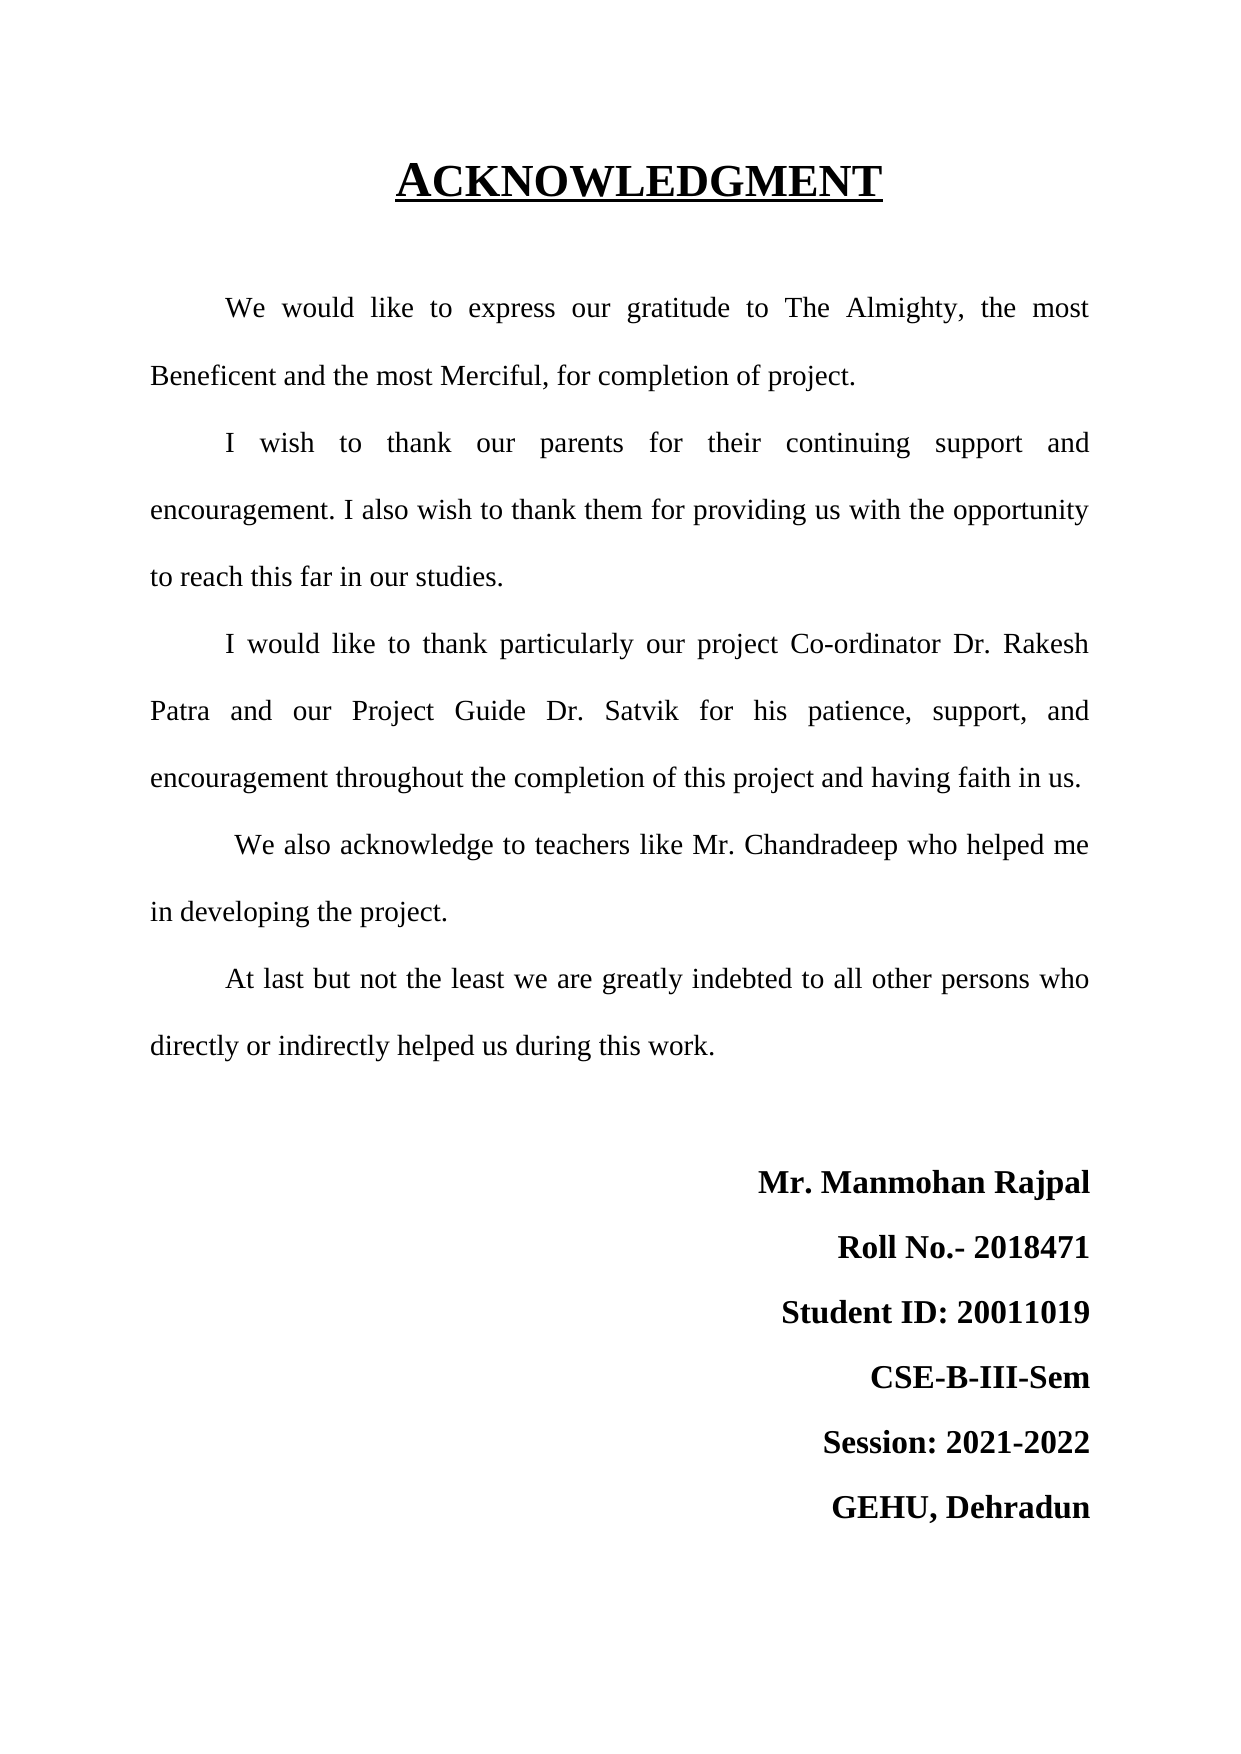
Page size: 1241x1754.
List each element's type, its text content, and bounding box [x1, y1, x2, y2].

text Student ID: 20011019 [150, 1292, 1090, 1331]
text At last but not the least we are greatly indebted to all other persons who directly or indirectly helped us during this work. [150, 961, 1090, 1062]
text I wish to thank our parents for their continuing support and encouragement. I also wish to thank them for providing us with the opportunity to reach this far in our studies. [150, 425, 1090, 592]
text ACKNOWLEDGMENT [150, 150, 1090, 207]
text GEHU, Dehradun [150, 1487, 1090, 1526]
text Roll No.- 2018471 [150, 1228, 1090, 1266]
text We also acknowledge to teachers like Mr. Chandradeep who helped me in developing the project. [150, 827, 1090, 928]
text CSE-B-III-Sem [150, 1357, 1090, 1396]
text Mr. Manmohan Rajpal [150, 1163, 1090, 1201]
text We would like to express our gratitude to The Almighty, the most Beneficent and the most Merciful, for completion of project. [150, 291, 1090, 391]
text I would like to thank particularly our project Co-ordinator Dr. Rakesh Patra and our Project Guide Dr. Satvik for his patience, support, and encouragement throughout the completion of this project and having faith in us. [150, 626, 1090, 794]
text Session: 2021-2022 [150, 1422, 1090, 1461]
